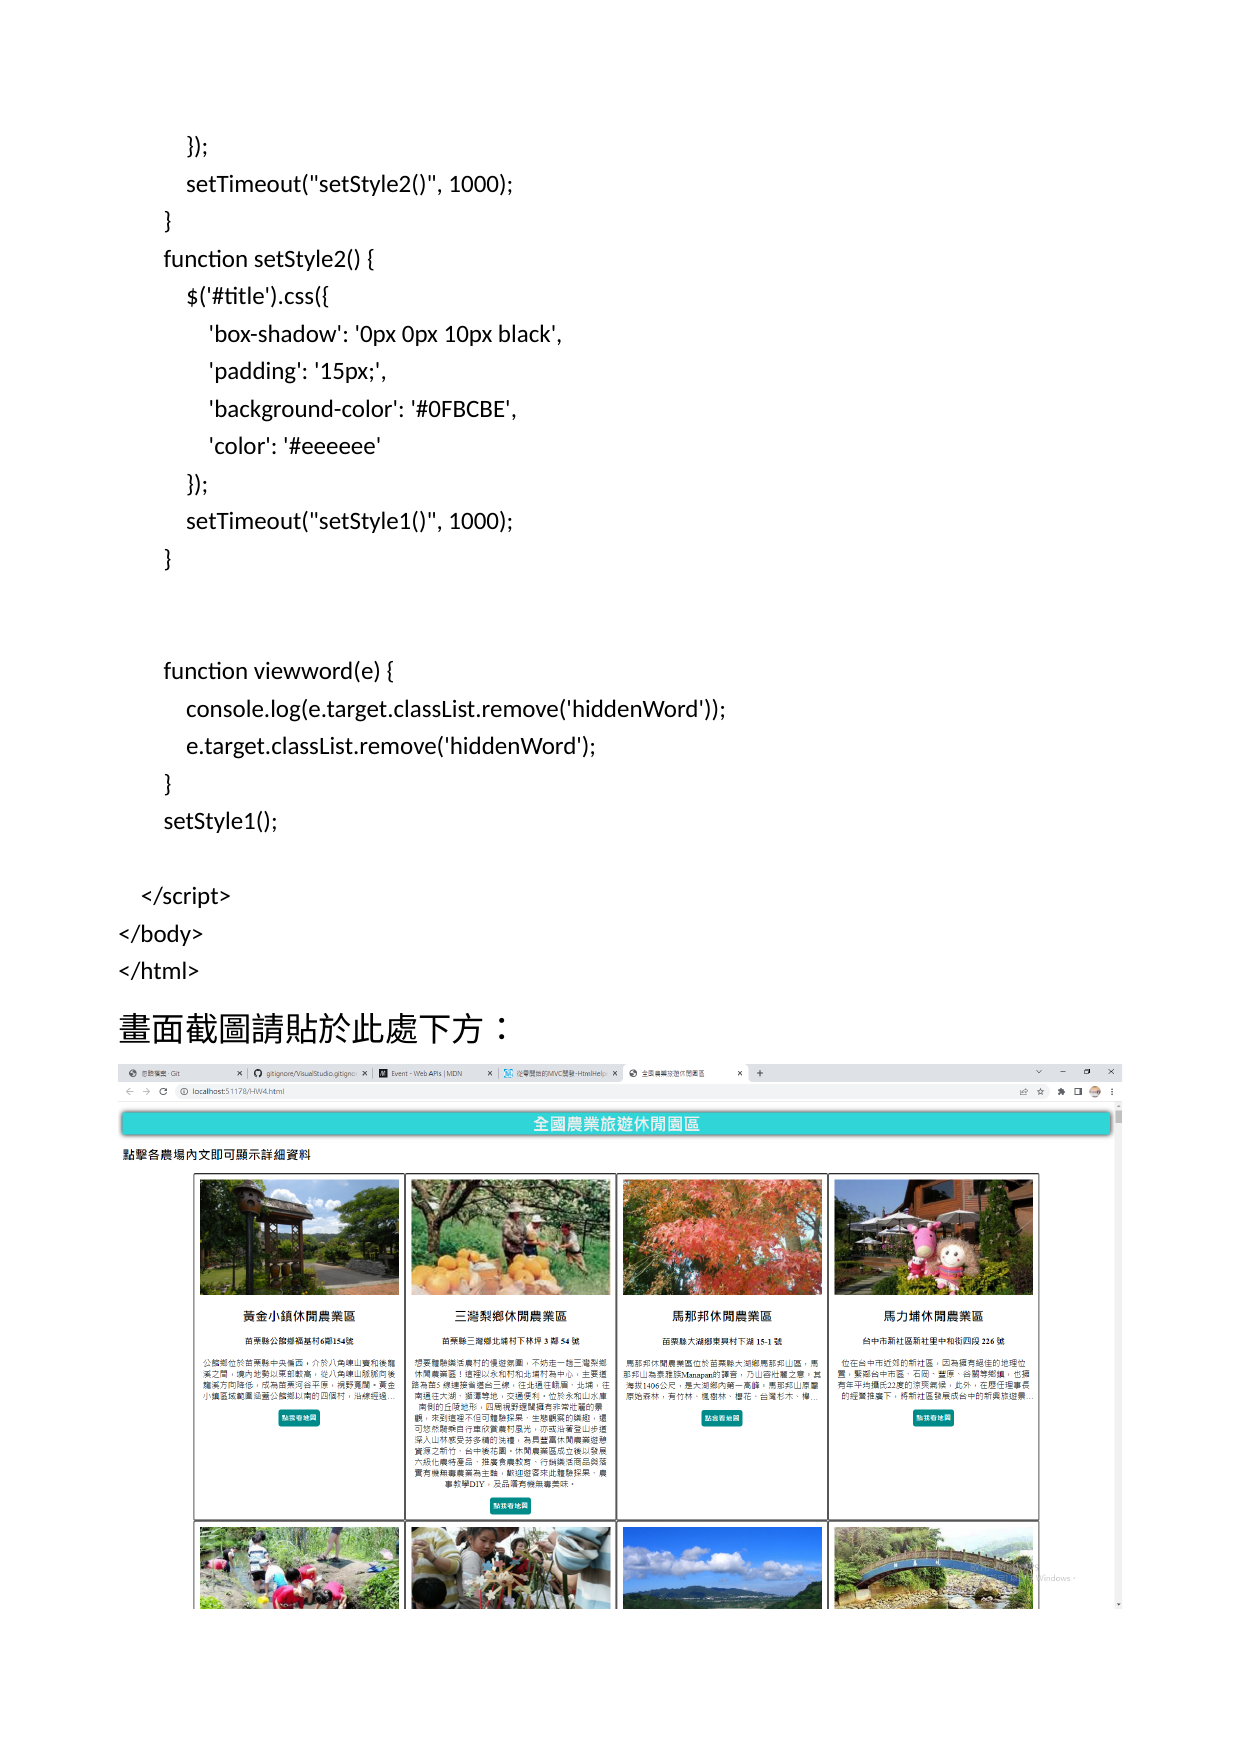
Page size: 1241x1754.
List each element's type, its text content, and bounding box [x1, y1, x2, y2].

text setStyle1(); [118, 802, 1122, 839]
text </script> [118, 877, 1122, 914]
text 'background-color': '#0FBCBE', [118, 389, 1122, 427]
text 畫面截圖請貼於此處下方： [118, 989, 1122, 1064]
text 'color': '#eeeeee' [118, 427, 1122, 464]
text console.log(e.target.classList.remove('hiddenWord')); [118, 689, 1122, 727]
text } [118, 539, 1122, 577]
text 'box-shadow': '0px 0px 10px black', [118, 314, 1122, 352]
text e.target.classList.remove('hiddenWord'); [118, 727, 1122, 764]
picture [118, 1064, 1123, 1609]
text </html> [118, 952, 1122, 989]
text } [118, 202, 1122, 239]
text setTimeout("setStyle1()", 1000); [118, 502, 1122, 539]
text $('#title').css({ [118, 277, 1122, 314]
text }); [118, 127, 1122, 164]
text function viewword(e) { [118, 652, 1122, 689]
text </body> [118, 914, 1122, 952]
text setTimeout("setStyle2()", 1000); [118, 164, 1122, 202]
text function setStyle2() { [118, 239, 1122, 277]
text }); [118, 464, 1122, 502]
text } [118, 764, 1122, 802]
text 'padding': '15px;', [118, 352, 1122, 389]
